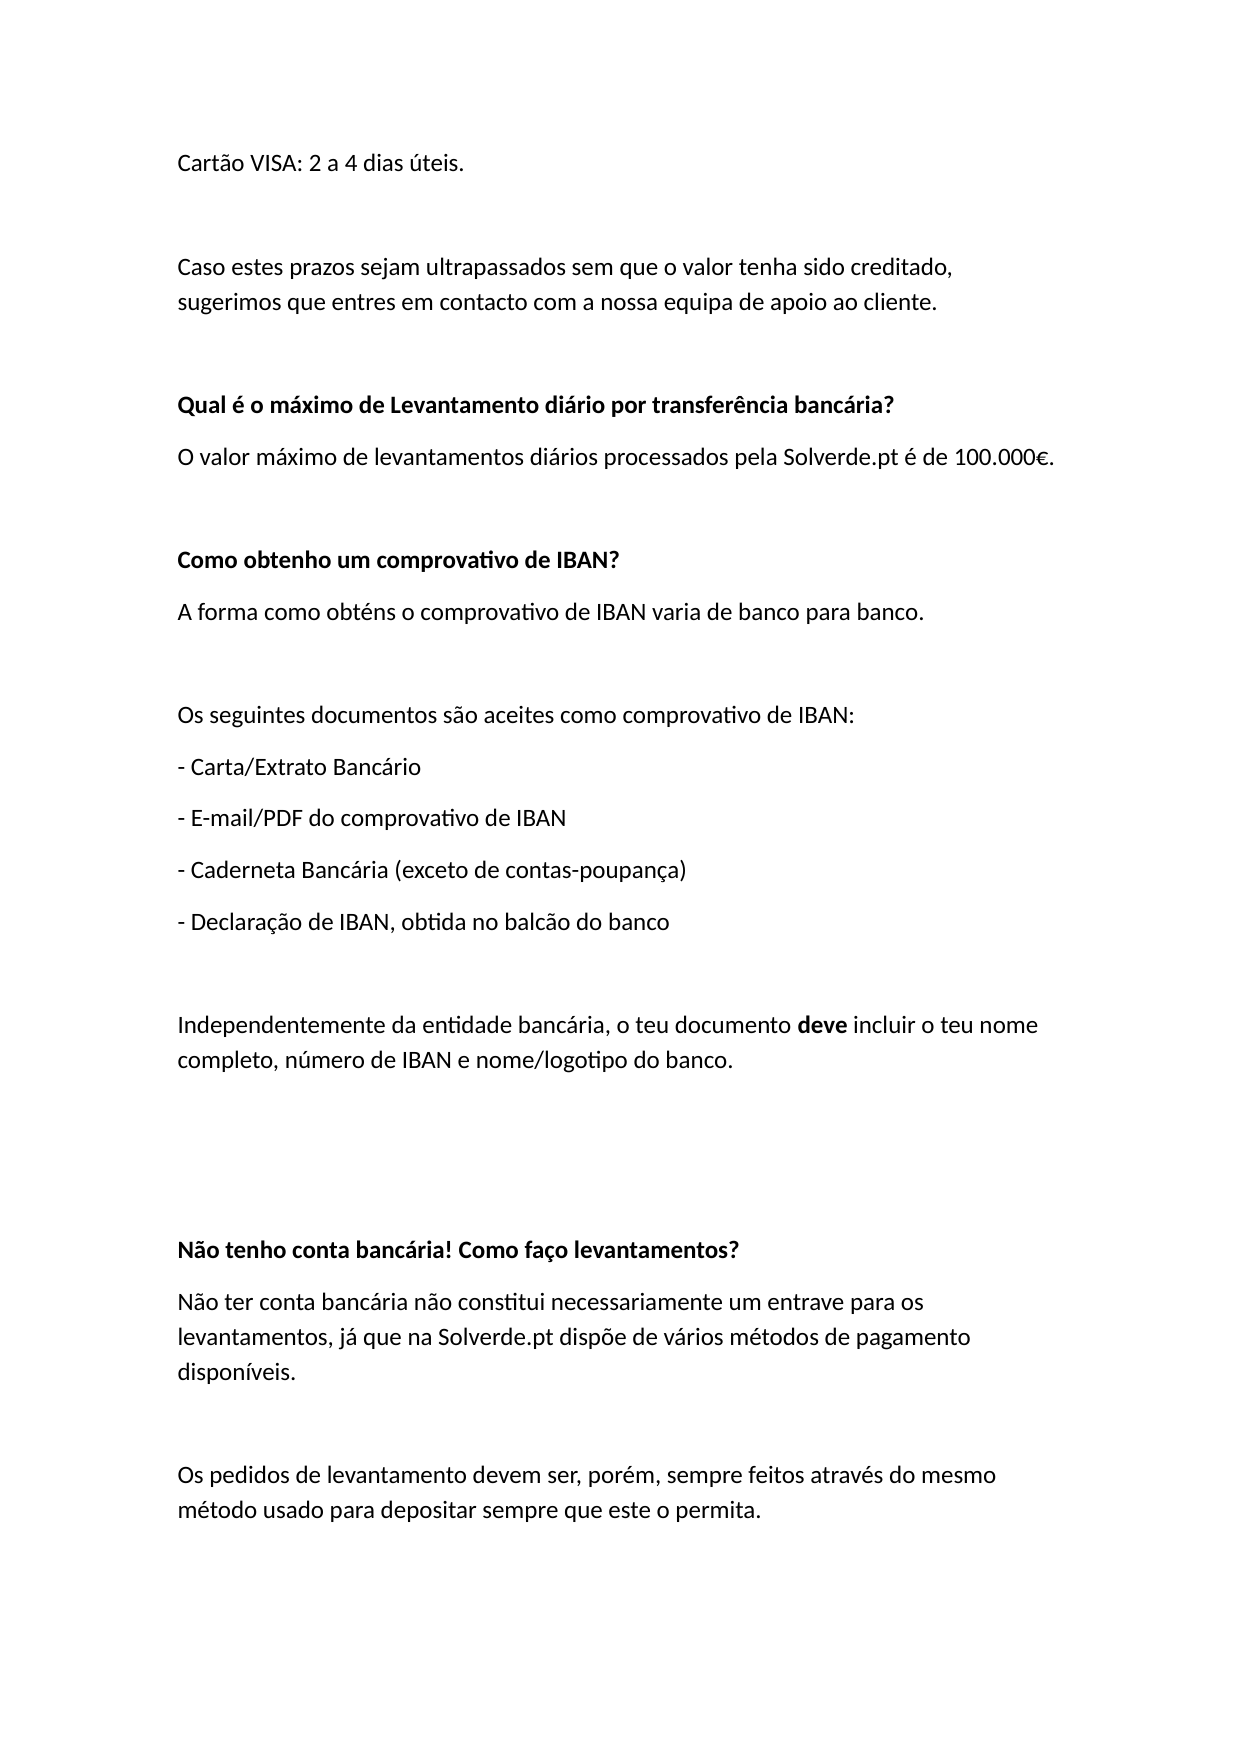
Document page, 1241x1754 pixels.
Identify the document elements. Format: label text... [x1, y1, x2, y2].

text Cartão VISA: 2 a 4 dias úteis. [177, 148, 1063, 178]
text - E-mail/PDF do comprovativo de IBAN [177, 803, 1063, 833]
text Como obtenho um comprovativo de IBAN? [177, 544, 1063, 575]
text - Caderneta Bancária (exceto de contas-poupança) [177, 854, 1063, 885]
text - Carta/Extrato Bancário [177, 751, 1063, 781]
text A forma como obténs o comprovativo de IBAN varia de banco para banco. [177, 596, 1063, 626]
text - Declaração de IBAN, obtida no balcão do banco [177, 906, 1063, 936]
text O valor máximo de levantamentos diários processados pela Solverde.pt é de 100.000€. [177, 441, 1063, 471]
text Os pedidos de levantamento devem ser, porém, sempre feitos através do mesmo método usado para depositar sempre que este o permita. [177, 1459, 1063, 1525]
text Não ter conta bancária não constitui necessariamente um entrave para os levantamentos, já que na Solverde.pt dispõe de vários métodos de pagamento disponíveis. [177, 1286, 1063, 1386]
text Independentemente da entidade bancária, o teu documento deve incluir o teu nome completo, número de IBAN e nome/logotipo do banco. [177, 1009, 1063, 1075]
text Qual é o máximo de Levantamento diário por transferência bancária? [177, 389, 1063, 420]
text Caso estes prazos sejam ultrapassados sem que o valor tenha sido creditado, sugerimos que entres em contacto com a nossa equipa de apoio ao cliente. [177, 251, 1063, 316]
text Os seguintes documentos são aceites como comprovativo de IBAN: [177, 699, 1063, 730]
text Não tenho conta bancária! Como faço levantamentos? [177, 1234, 1063, 1265]
